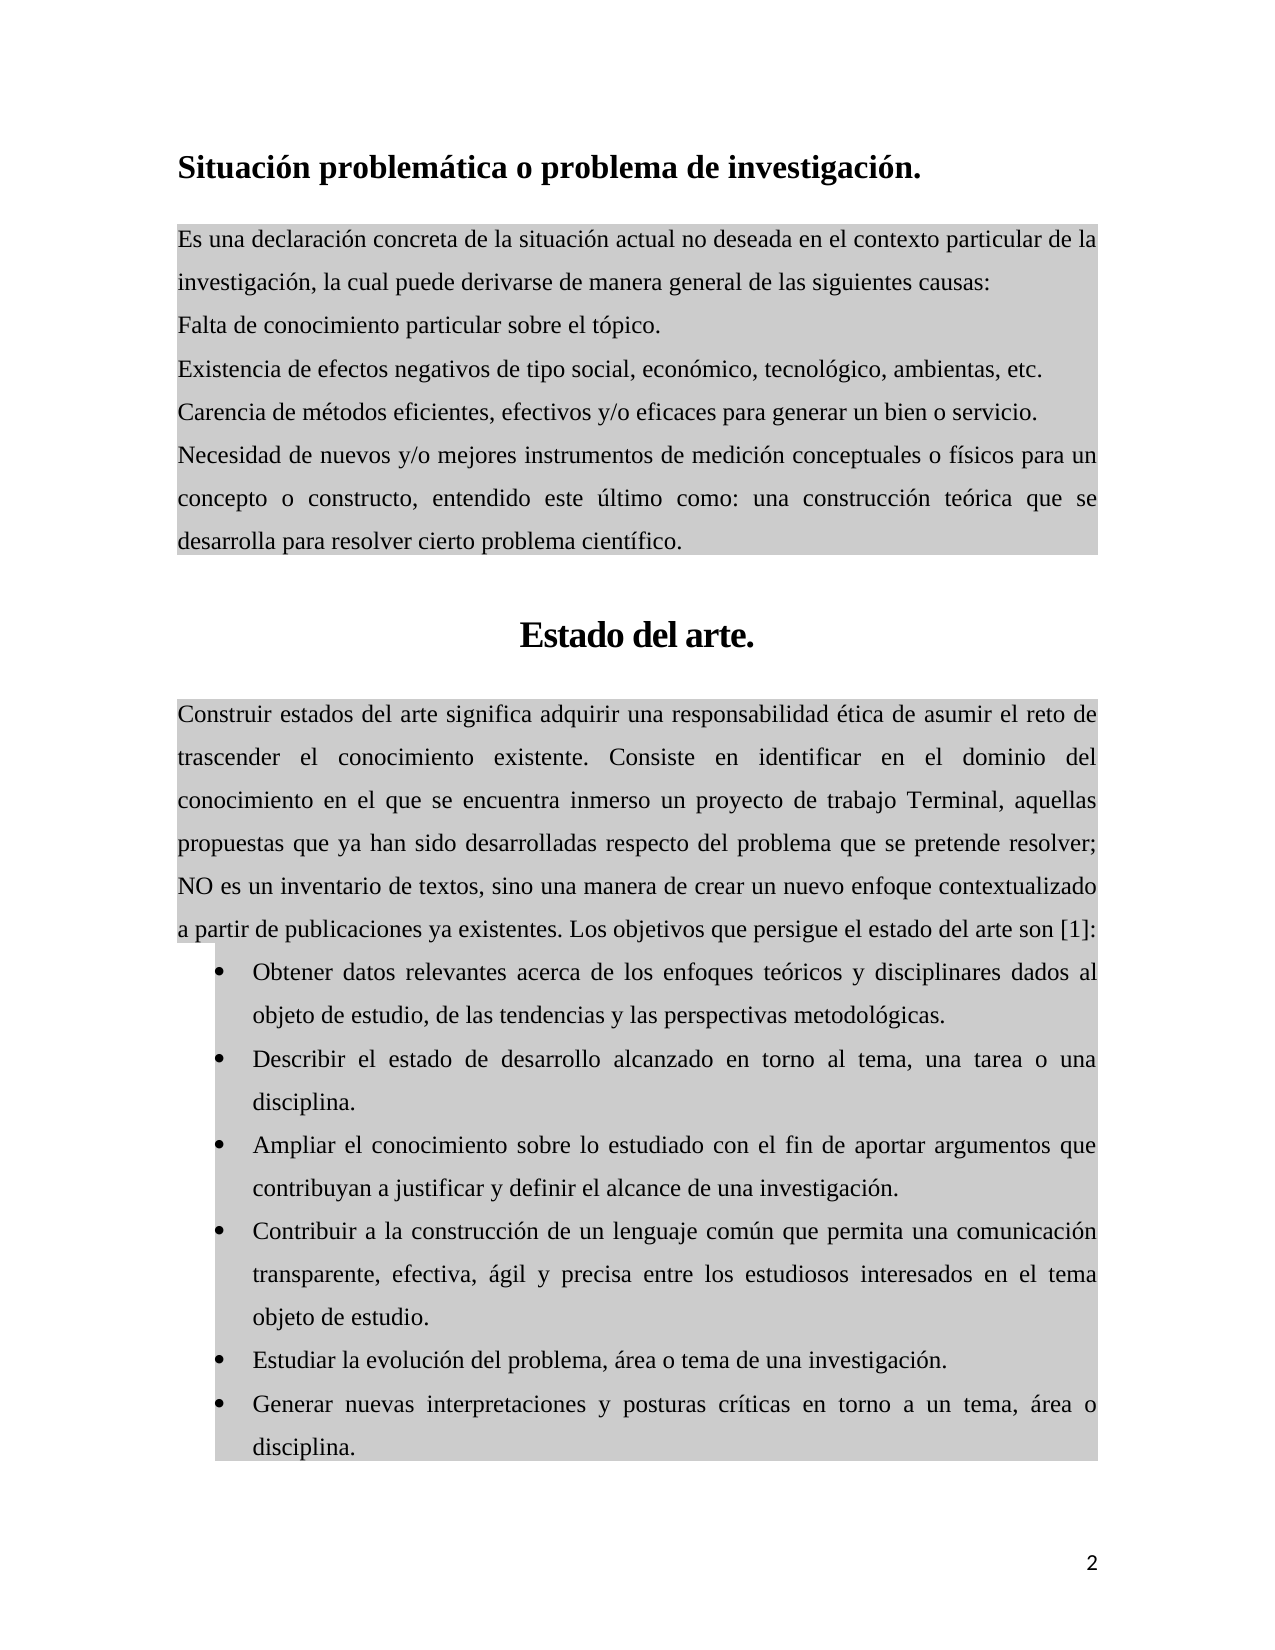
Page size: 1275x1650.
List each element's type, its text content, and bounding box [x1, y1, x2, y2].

text Carencia de métodos eficientes, efectivos y/o eficaces para generar un bien o servicio. [177, 397, 1098, 426]
text Es una declaración concreta de la situación actual no deseada en el contexto particular de la investigación, la cual puede derivarse de manera general de las siguientes causas: [177, 224, 1098, 296]
subtitle Situación problemática o problema de investigación. [177, 148, 1098, 186]
list Contribuir a la construcción de un lenguaje común que permita una comunicación transparente, efectiva, ágil y precisa entre los estudiosos interesados en el tema objeto de estudio. [215, 1216, 1098, 1331]
text Falta de conocimiento particular sobre el tópico. [177, 311, 1098, 339]
text Existencia de efectos negativos de tipo social, económico, tecnológico, ambientas, etc. [177, 354, 1098, 382]
list Ampliar el conocimiento sobre lo estudiado con el fin de aportar argumentos que contribuyan a justificar y definir el alcance de una investigación. [215, 1130, 1098, 1202]
list Generar nuevas interpretaciones y posturas críticas en torno a un tema, área o disciplina. [215, 1389, 1098, 1461]
list Describir el estado de desarrollo alcanzado en torno al tema, una tarea o una disciplina. [215, 1044, 1098, 1116]
list Estudiar la evolución del problema, área o tema de una investigación. [215, 1346, 1098, 1374]
list Obtener datos relevantes acerca de los enfoques teóricos y disciplinares dados al objeto de estudio, de las tendencias y las perspectivas metodológicas. [215, 957, 1098, 1029]
text Construir estados del arte significa adquirir una responsabilidad ética de asumir el reto de trascender el conocimiento existente. Consiste en identificar en el dominio del conocimiento en el que se encuentra inmerso un proyecto de trabajo Terminal, aquellas propuestas que ya han sido desarrolladas respecto del problema que se pretende resolver; NO es un inventario de textos, sino una manera de crear un nuevo enfoque contextualizado a partir de publicaciones ya existentes. Los objetivos que persigue el estado del arte son : [177, 699, 1098, 943]
text Necesidad de nuevos y/o mejores instrumentos de medición conceptuales o físicos para un concepto o constructo, entendido este último como: una construcción teórica que se desarrolla para resolver cierto problema científico. [177, 440, 1098, 555]
title Estado del arte. [177, 612, 1098, 656]
